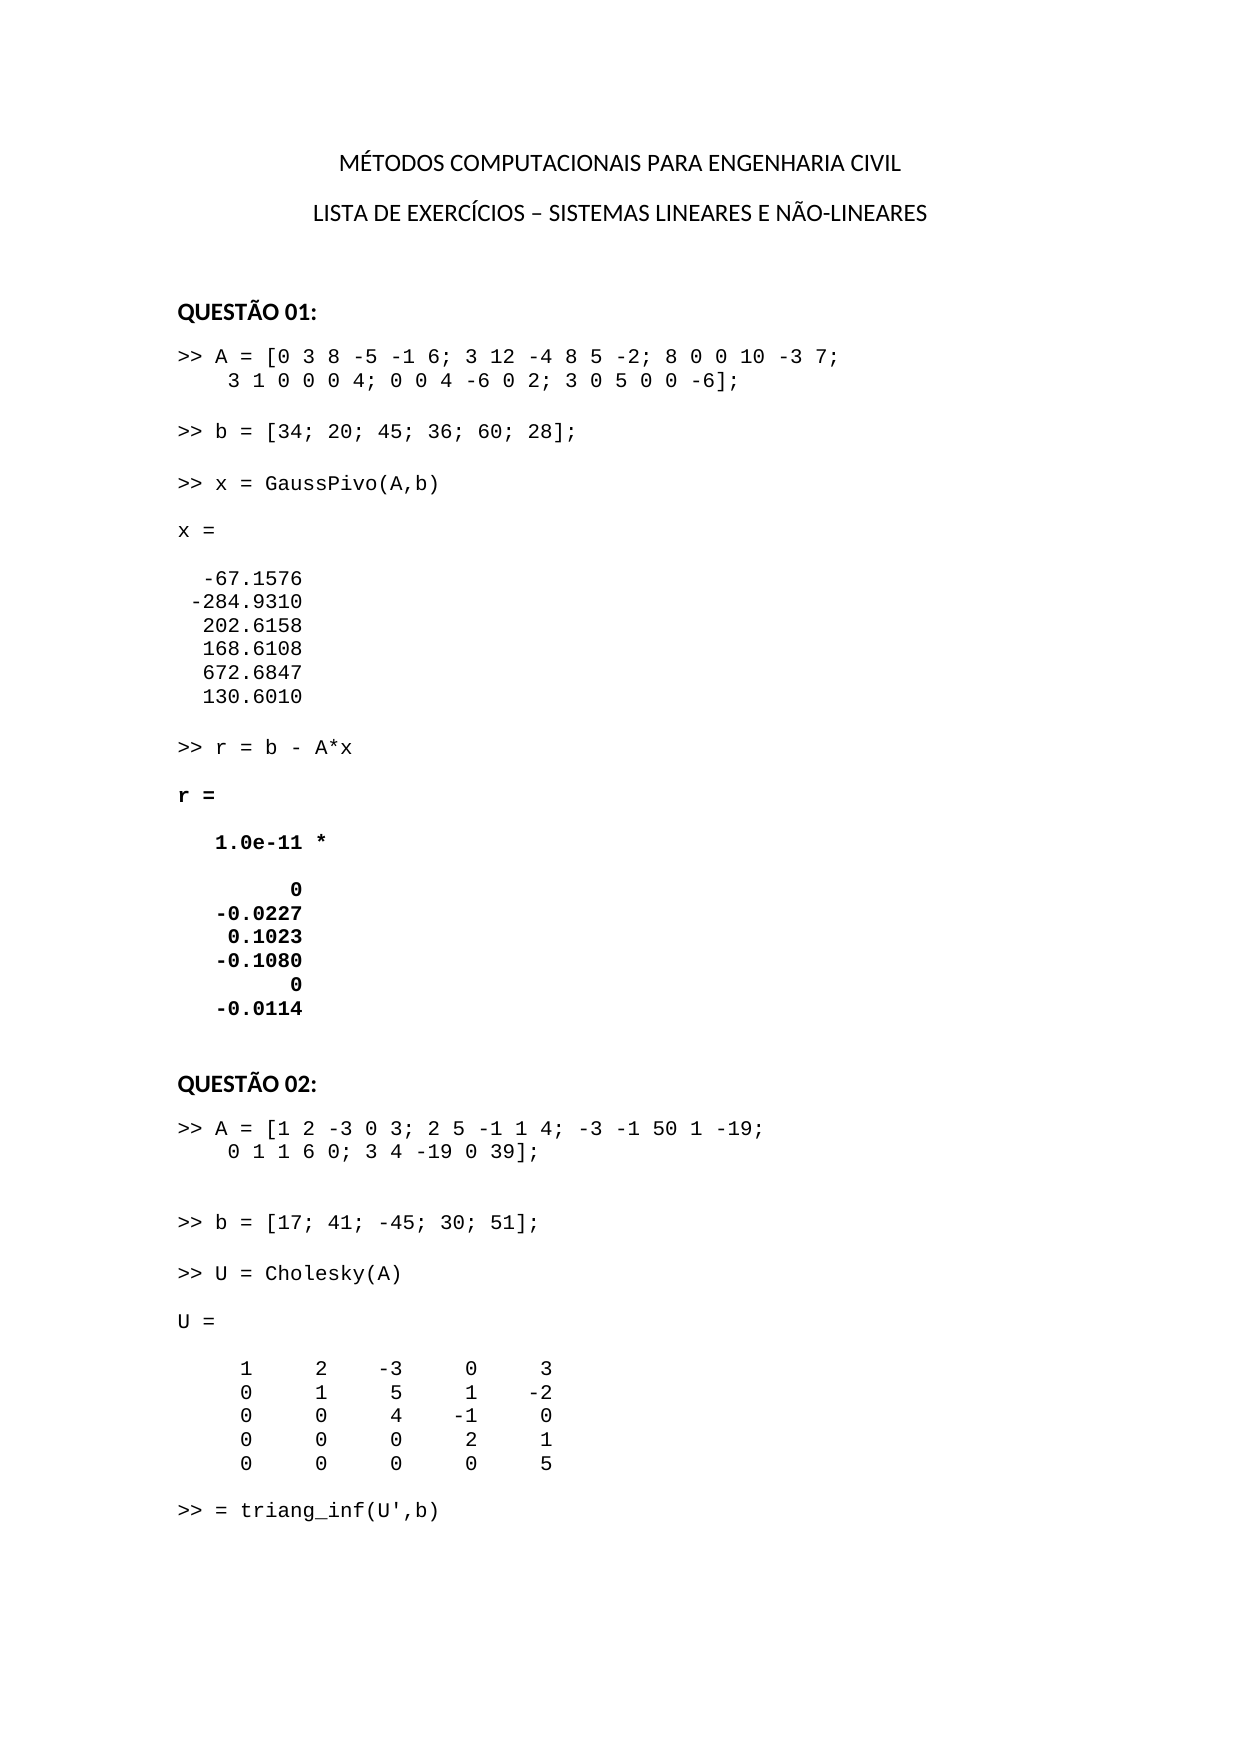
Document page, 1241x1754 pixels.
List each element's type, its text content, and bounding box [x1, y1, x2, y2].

text 168.6108 [177, 638, 1063, 662]
text >> = triang_inf(U',b) [177, 1500, 1063, 1523]
text -284.9310 [177, 591, 1063, 615]
text -67.1576 [177, 567, 1063, 591]
text >> b = [17; 41; -45; 30; 51]; [177, 1212, 1063, 1235]
text 0 1 1 6 0; 3 4 -19 0 39]; [177, 1141, 1063, 1165]
text 0 0 0 2 1 [177, 1429, 1063, 1453]
text r = [177, 785, 1063, 808]
text 672.6847 [177, 662, 1063, 686]
text >> r = b - A*x [177, 737, 1063, 761]
text -0.1080 [177, 950, 1063, 974]
text 0 0 4 -1 0 [177, 1405, 1063, 1429]
text 0.1023 [177, 927, 1063, 950]
text LISTA DE EXERCÍCIOS – SISTEMAS LINEARES E NÃO-LINEARES [177, 197, 1063, 228]
text 0 [177, 879, 1063, 903]
text 0 1 5 1 -2 [177, 1382, 1063, 1405]
text >> A = [1 2 -3 0 3; 2 5 -1 1 4; -3 -1 50 1 -19; [177, 1118, 1063, 1141]
text 3 1 0 0 0 4; 0 0 4 -6 0 2; 3 0 5 0 0 -6]; [177, 369, 1063, 393]
text 0 0 0 0 5 [177, 1453, 1063, 1476]
text 0 [177, 974, 1063, 997]
text >> A = [0 3 8 -5 -1 6; 3 12 -4 8 5 -2; 8 0 0 10 -3 7; [177, 346, 1063, 369]
text -0.0227 [177, 903, 1063, 927]
text >> U = Cholesky(A) [177, 1263, 1063, 1287]
text MÉTODOS COMPUTACIONAIS PARA ENGENHARIA CIVIL [177, 148, 1063, 178]
text QUESTÃO 02: [177, 1068, 1063, 1098]
text QUESTÃO 01: [177, 296, 1063, 327]
text U = [177, 1311, 1063, 1334]
text -0.0114 [177, 997, 1063, 1021]
text 202.6158 [177, 615, 1063, 638]
text 1 2 -3 0 3 [177, 1358, 1063, 1382]
text 1.0e-11 * [177, 832, 1063, 856]
text >> b = [34; 20; 45; 36; 60; 28]; [177, 421, 1063, 445]
text >> x = GaussPivo(A,b) [177, 473, 1063, 497]
text x = [177, 520, 1063, 544]
text 130.6010 [177, 686, 1063, 709]
